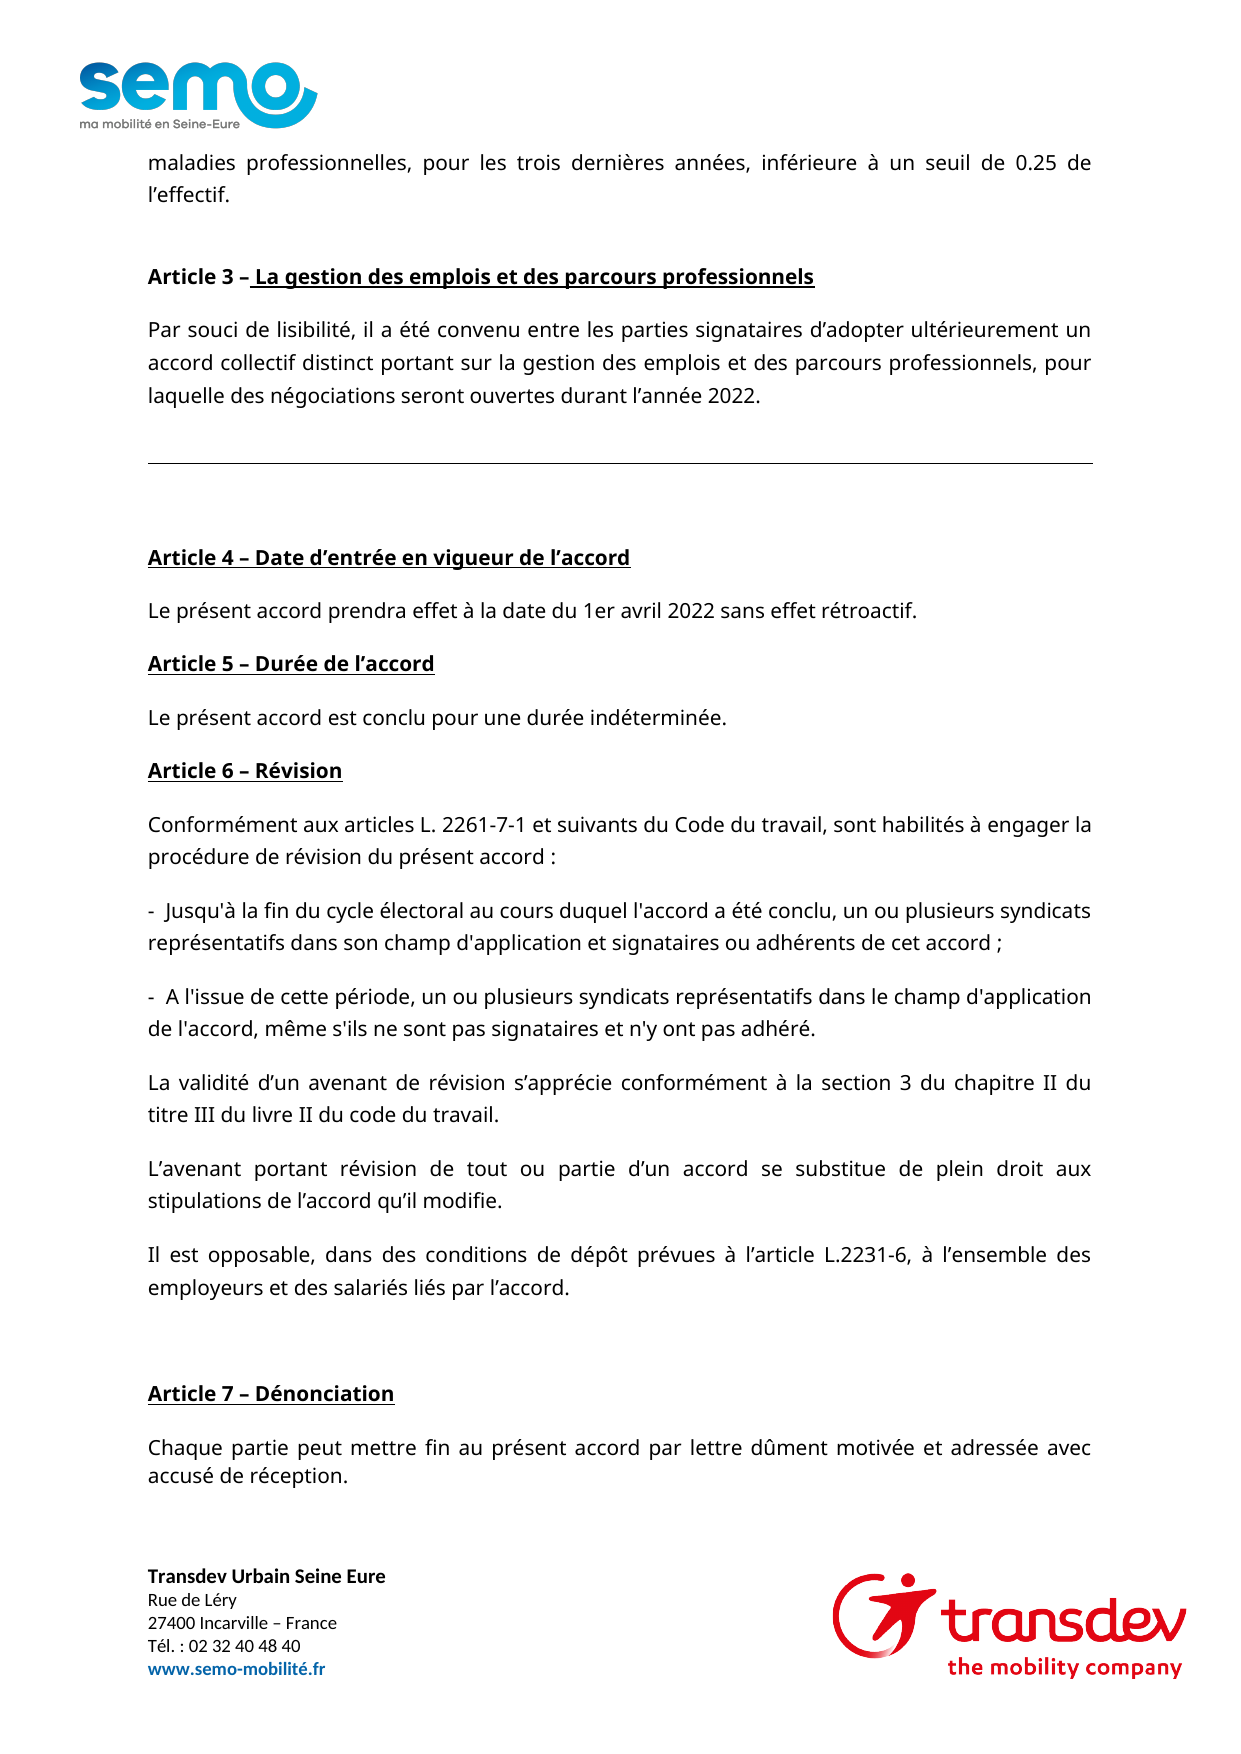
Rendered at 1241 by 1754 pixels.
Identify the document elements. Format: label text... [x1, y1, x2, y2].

text Conformément aux articles L. 2261-7-1 et suivants du Code du travail, sont habilités à engager la procédure de révision du présent accord : [148, 810, 1093, 871]
text Article 5 – Durée de l’accord [148, 649, 1093, 678]
text Le présent accord est conclu pour une durée indéterminée. [148, 703, 1093, 731]
picture [832, 1573, 1187, 1679]
text Chaque partie peut mettre fin au présent accord par lettre dûment motivée et adressée avec accusé de réception. [148, 1433, 1093, 1490]
text Le présent accord prendra effet à la date du 1er avril 2022 sans effet rétroactif. [148, 596, 1093, 624]
text La validité d’un avenant de révision s’apprécie conformément à la section 3 du chapitre II du titre III du livre II du code du travail. [148, 1068, 1093, 1129]
text - A l'issue de cette période, un ou plusieurs syndicats représentatifs dans le champ d'application de l'accord, même s'ils ne sont pas signataires et n'y ont pas adhéré. [148, 982, 1093, 1043]
text Par souci de lisibilité, il a été convenu entre les parties signataires d’adopter ultérieurement un accord collectif distinct portant sur la gestion des emplois et des parcours professionnels, pour laquelle des négociations seront ouvertes durant l’année 2022. [148, 316, 1093, 409]
text Article 6 – Révision [148, 756, 1093, 785]
text Article 4 – Date d’entrée en vigueur de l’accord [148, 543, 1093, 571]
text L’avenant portant révision de tout ou partie d’un accord se substitue de plein droit aux stipulations de l’accord qu’il modifie. [148, 1154, 1093, 1215]
picture [59, 42, 333, 147]
text Il est opposable, dans des conditions de dépôt prévues à l’article L.2231-6, à l’ensemble des employeurs et des salariés liés par l’accord. [148, 1240, 1093, 1301]
text Article 7 – Dénonciation [148, 1379, 1093, 1408]
text Article 3 – La gestion des emplois et des parcours professionnels [148, 262, 1093, 291]
text - Jusqu'à la fin du cycle électoral au cours duquel l'accord a été conclu, un ou plusieurs syndicats représentatifs dans son champ d'application et signataires ou adhérents de cet accord ; [148, 896, 1093, 957]
